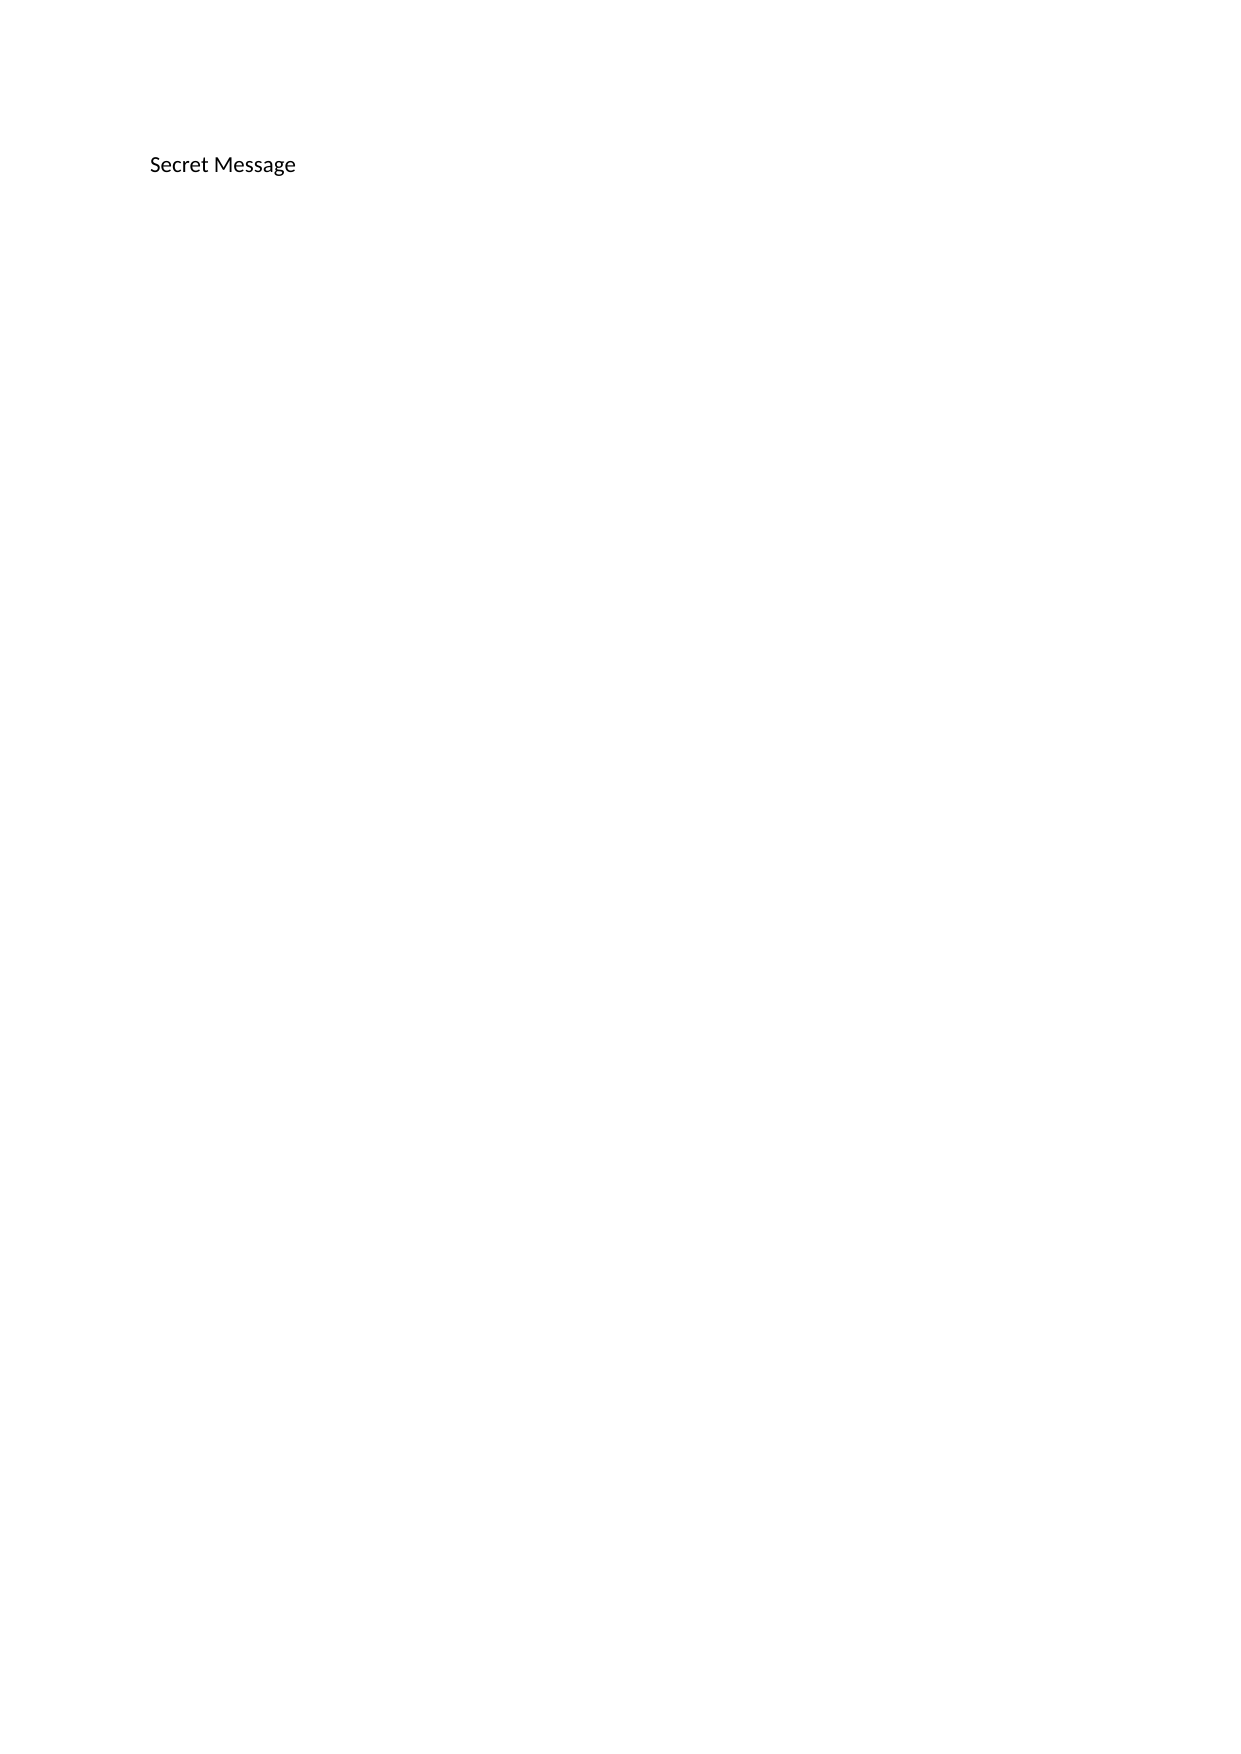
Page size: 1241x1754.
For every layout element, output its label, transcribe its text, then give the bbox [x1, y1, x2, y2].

text Secret Message [150, 150, 1090, 178]
